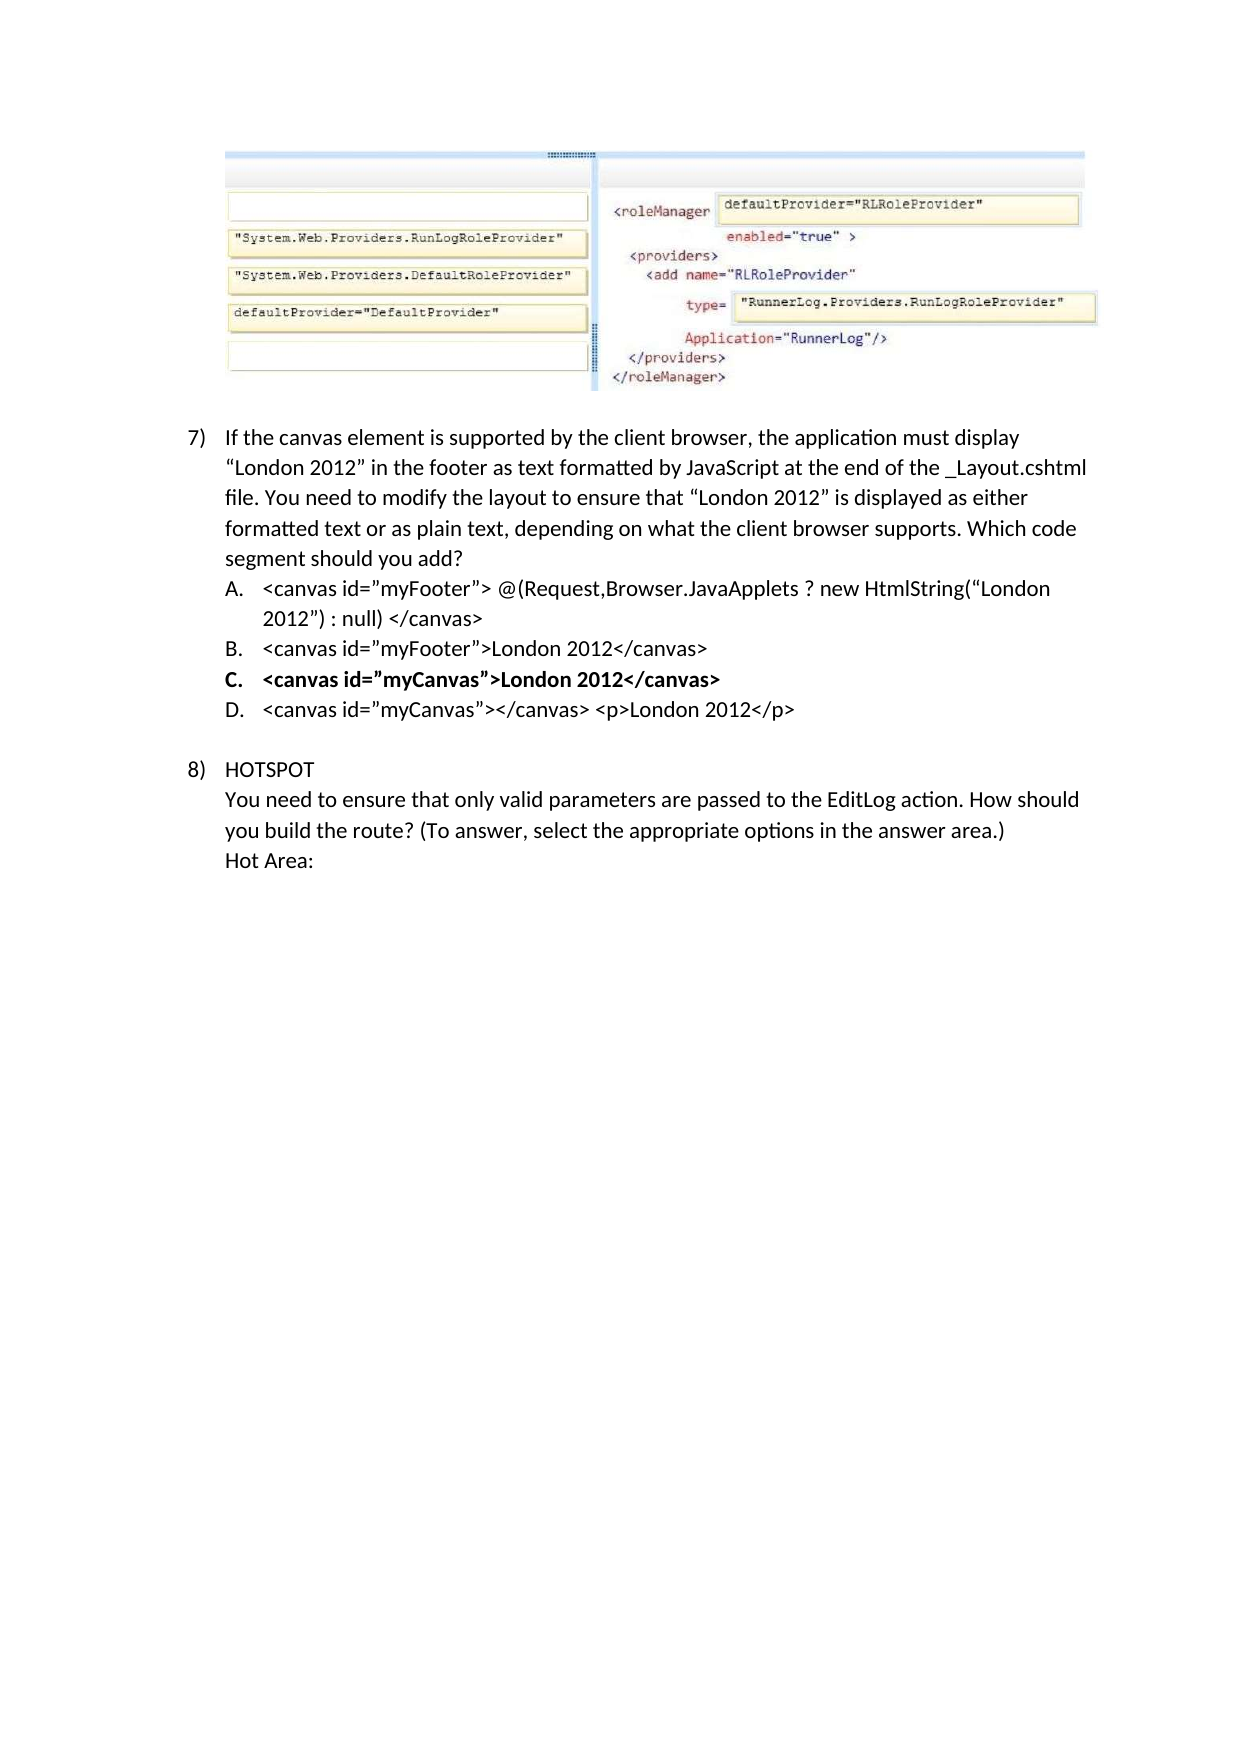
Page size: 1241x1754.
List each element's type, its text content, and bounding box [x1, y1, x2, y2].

list <canvas id=”myFooter”>London 2012</canvas> [225, 634, 1090, 663]
picture [225, 150, 1105, 391]
list <canvas id=”myCanvas”></canvas> <p>London 2012</p> [225, 695, 1090, 723]
list Hot Area: [225, 846, 1090, 874]
list You need to ensure that only valid parameters are passed to the EditLog action. How should you build the route? (To answer, select the appropriate options in the answer area.) [225, 786, 1090, 844]
list <canvas id=”myCanvas”>London 2012</canvas> [225, 665, 1090, 693]
list If the canvas element is supported by the client browser, the application must display “London 2012” in the footer as text formatted by JavaScript at the end of the _Layout.cshtml file. You need to modify the layout to ensure that “London 2012” is displayed as either formatted text or as plain text, depending on what the client browser supports. Which code segment should you add? [187, 423, 1090, 572]
list HOTSPOT [187, 755, 1090, 783]
list <canvas id=”myFooter”> @(Request,Browser.JavaApplets ? new HtmlString(“London 2012”) : null) </canvas> [225, 574, 1090, 632]
